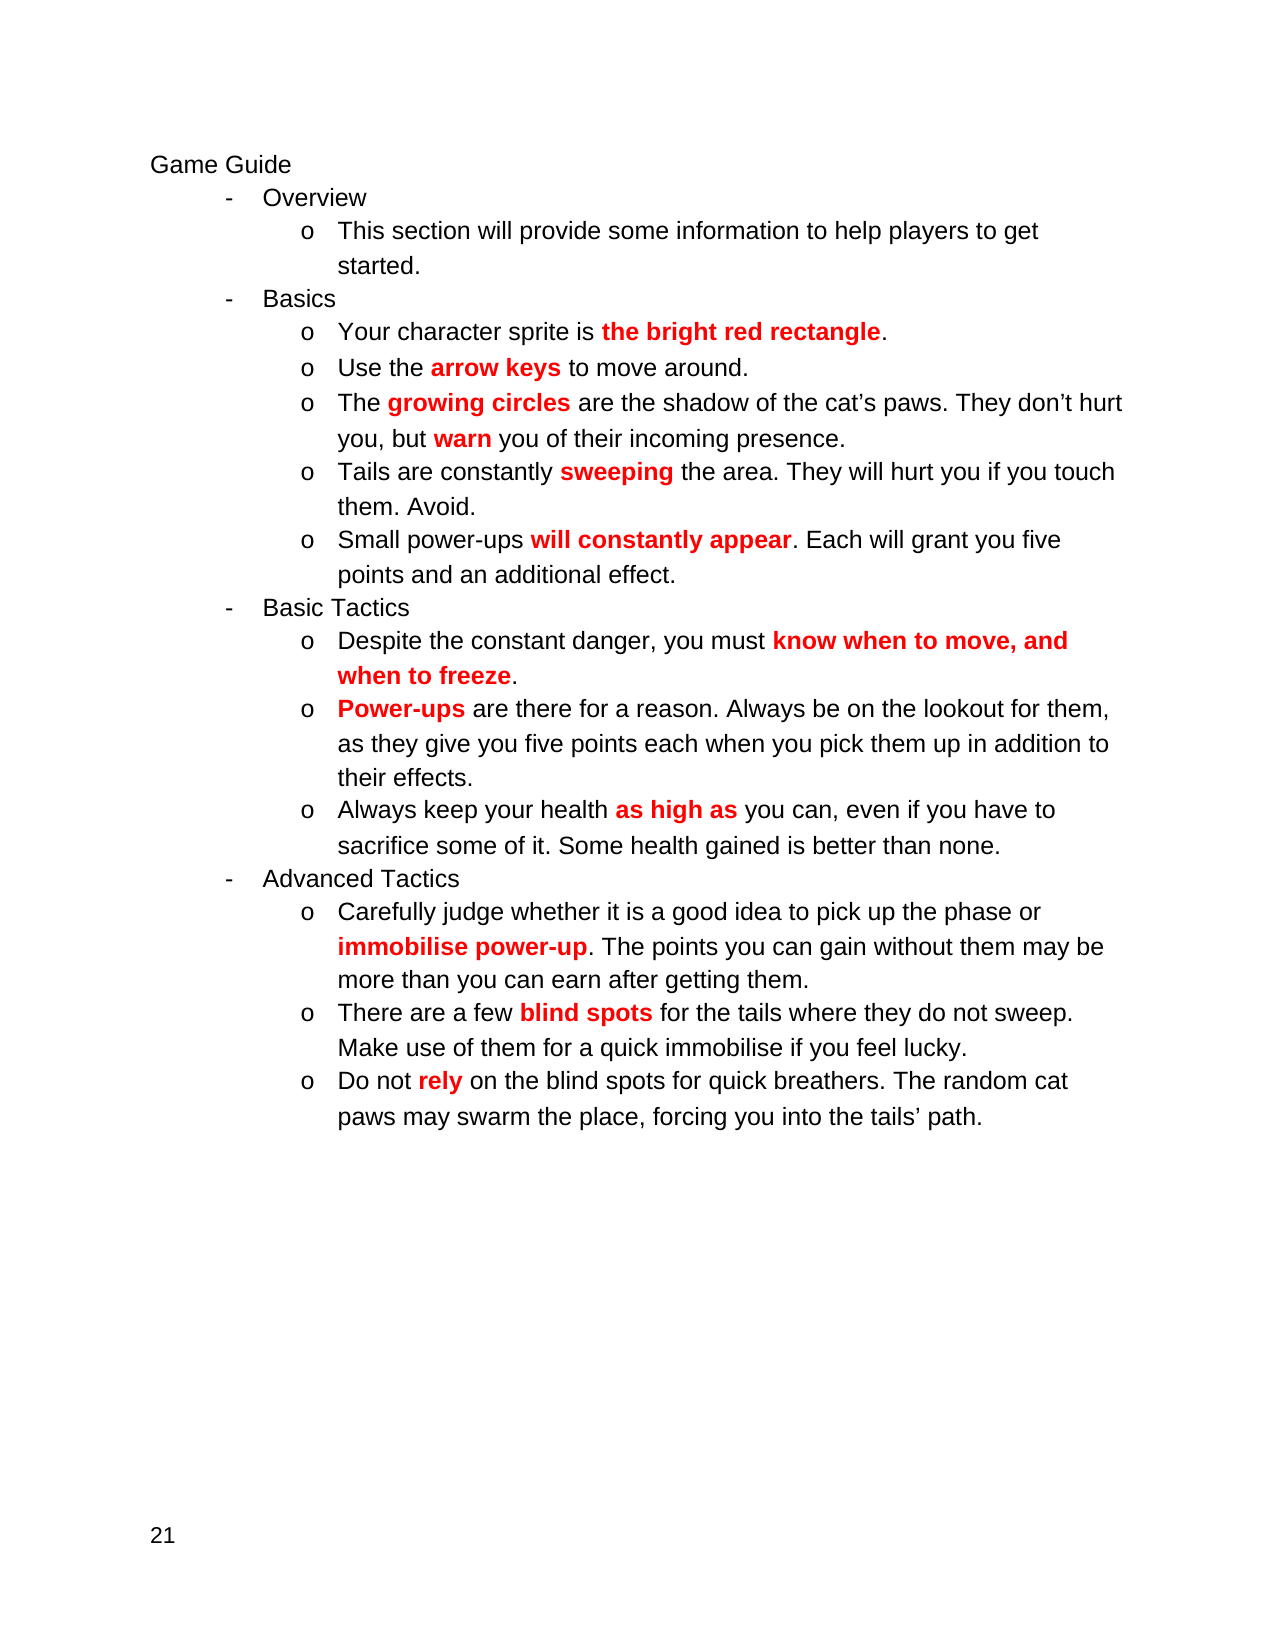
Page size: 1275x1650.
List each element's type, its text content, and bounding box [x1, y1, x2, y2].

list This section will provide some information to help players to get started. [300, 216, 1125, 280]
list Overview [225, 183, 1125, 212]
list Basics [225, 284, 1125, 313]
text Game Guide [150, 150, 1125, 179]
list Use the arrow keys to move around. [300, 353, 1125, 384]
list Always keep your health as high as you can, even if you have to sacrifice some of it. Some health gained is better than none. [300, 796, 1125, 859]
list There are a few blind spots for the tails where they do not sweep. Make use of them for a quick immobilise if you feel lucky. [300, 998, 1125, 1062]
list Power-ups are there for a reason. Always be on the lookout for them, as they give you five points each when you pick them up in addition to their effects. [300, 694, 1125, 791]
list Tails are constantly sweeping the area. They will hurt you if you touch them. Avoid. [300, 457, 1125, 521]
list Basic Tactics [225, 593, 1125, 622]
list Advanced Tactics [225, 864, 1125, 892]
list The growing circles are the shadow of the cat’s paws. They don’t hurt you, but warn you of their incoming presence. [300, 388, 1125, 452]
list Despite the constant danger, you must know when to move, and when to freeze. [300, 626, 1125, 690]
list Do not rely on the blind spots for quick breathers. The random cat paws may swarm the place, forcing you into the tails’ path. [300, 1066, 1125, 1130]
list Carefully judge whether it is a good idea to pick up the phase or immobilise power-up. The points you can gain without them may be more than you can earn after getting them. [300, 897, 1125, 994]
list Your character sprite is the bright red rectangle. [300, 317, 1125, 348]
list Small power-ups will constantly appear. Each will grant you five points and an additional effect. [300, 525, 1125, 589]
